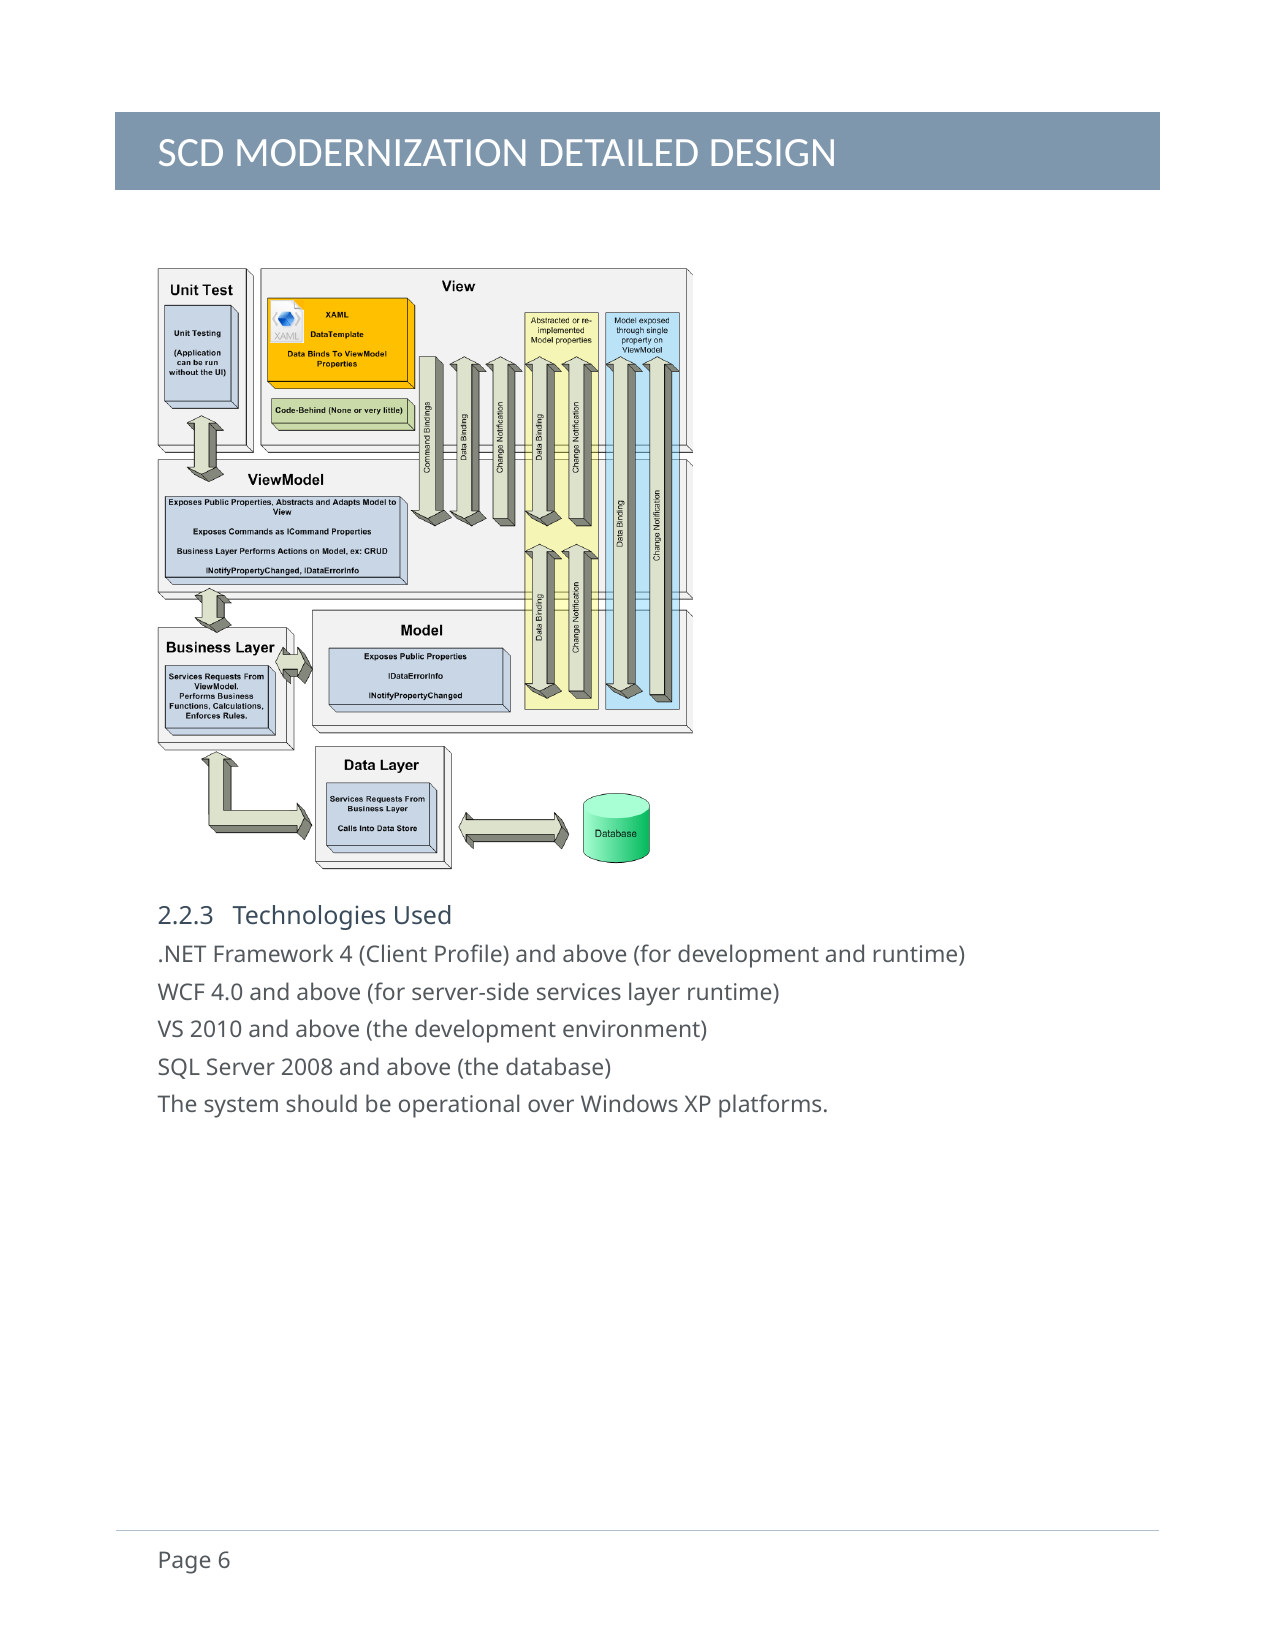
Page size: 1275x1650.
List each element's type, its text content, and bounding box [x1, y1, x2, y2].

text .NET Framework 4 (Client Profile) and above (for development and runtime) [157, 938, 1117, 969]
text VS 2010 and above (the development environment) [157, 1013, 1117, 1044]
text WCF 4.0 and above (for server-side services layer runtime) [157, 976, 1117, 1007]
subtitle Technologies Used [157, 897, 1117, 931]
text The system should be operational over Windows XP platforms. [157, 1088, 1117, 1119]
text SQL Server 2008 and above (the database) [157, 1051, 1117, 1082]
picture [157, 262, 693, 871]
